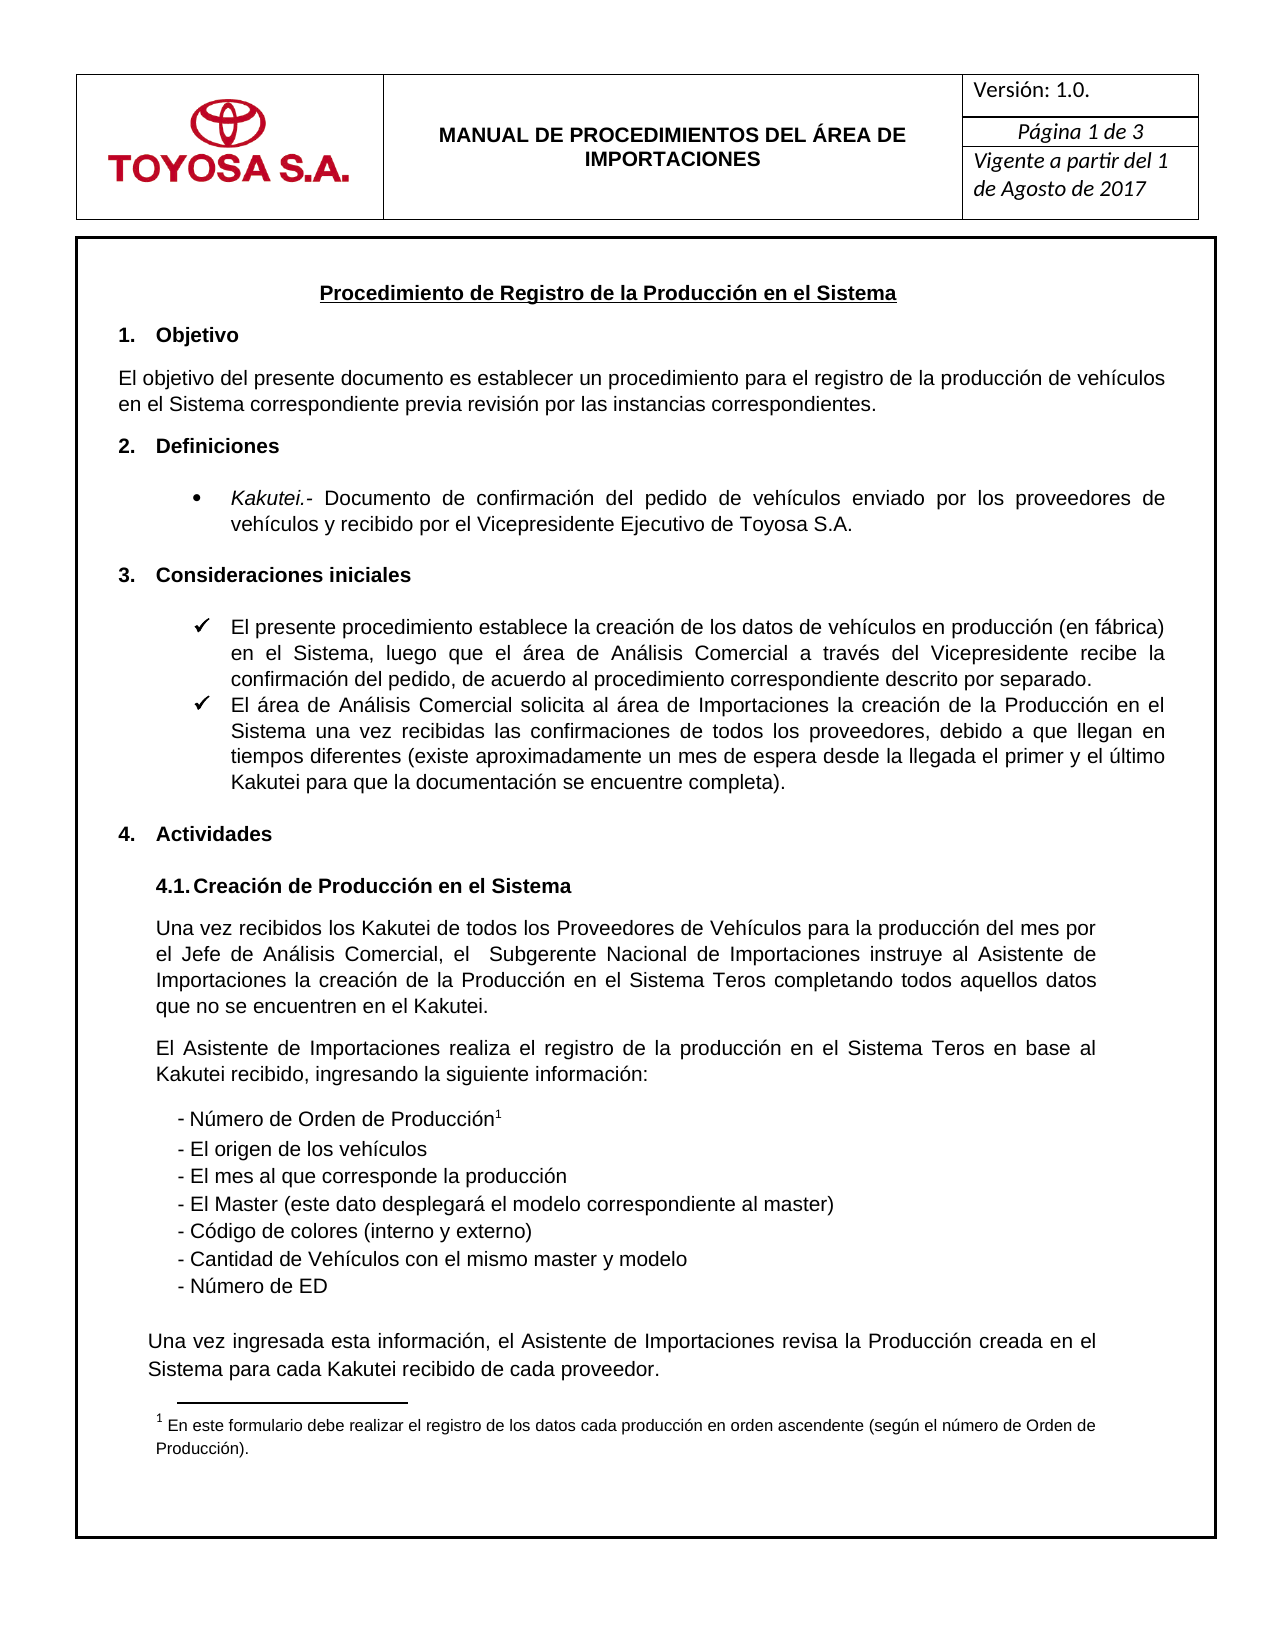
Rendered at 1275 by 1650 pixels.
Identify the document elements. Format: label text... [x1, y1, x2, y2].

list El presente procedimiento establece la creación de los datos de vehículos en producción (en fábrica) en el Sistema, luego que el área de Análisis Comercial a través del Vicepresidente recibe la confirmación del pedido, de acuerdo al procedimiento correspondiente descrito por separado. [193, 615, 1167, 691]
list Kakutei.- Documento de confirmación del pedido de vehículos enviado por los proveedores de vehículos y recibido por el Vicepresidente Ejecutivo de Toyosa S.A. [193, 486, 1167, 536]
text El Asistente de Importaciones realiza el registro de la producción en el Sistema Teros en base al Kakutei recibido, ingresando la siguiente información: [156, 1036, 1098, 1086]
list Actividades [118, 822, 1098, 846]
text - Cantidad de Vehículos con el mismo master y modelo [177, 1246, 1098, 1270]
text Una vez ingresada esta información, el Asistente de Importaciones revisa la Producción creada en el Sistema para cada Kakutei recibido de cada proveedor. [148, 1329, 1098, 1380]
list El área de Análisis Comercial solicita al área de Importaciones la creación de la Producción en el Sistema una vez recibidas las confirmaciones de todos los proveedores, debido a que llegan en tiempos diferentes (existe aproximadamente un mes de espera desde la llegada el primer y el último Kakutei para que la documentación se encuentre completa). [193, 692, 1167, 794]
list Creación de Producción en el Sistema [156, 873, 1098, 897]
text - El origen de los vehículos [177, 1136, 1098, 1160]
picture [100, 95, 354, 191]
text Procedimiento de Registro de la Producción en el Sistema [118, 281, 1098, 304]
text - Código de colores (interno y externo) [177, 1219, 1098, 1243]
text Una vez recibidos los Kakutei de todos los Proveedores de Vehículos para la producción del mes por el Jefe de Análisis Comercial, el Subgerente Nacional de Importaciones instruye al Asistente de Importaciones la creación de la Producción en el Sistema Teros completando todos aquellos datos que no se encuentren en el Kakutei. [156, 916, 1098, 1017]
text - El Master (este dato desplegará el modelo correspondiente al master) [177, 1191, 1098, 1215]
list Consideraciones iniciales [118, 563, 1167, 587]
text - Número de ED [177, 1274, 1098, 1298]
text - El mes al que corresponde la producción [177, 1164, 1098, 1188]
list Objetivo [118, 323, 1167, 347]
text - Número de Orden de Producción [177, 1104, 1098, 1132]
list Definiciones [118, 434, 1167, 458]
text El objetivo del presente documento es establecer un procedimiento para el registro de la producción de vehículos en el Sistema correspondiente previa revisión por las instancias correspondientes. [118, 366, 1167, 415]
